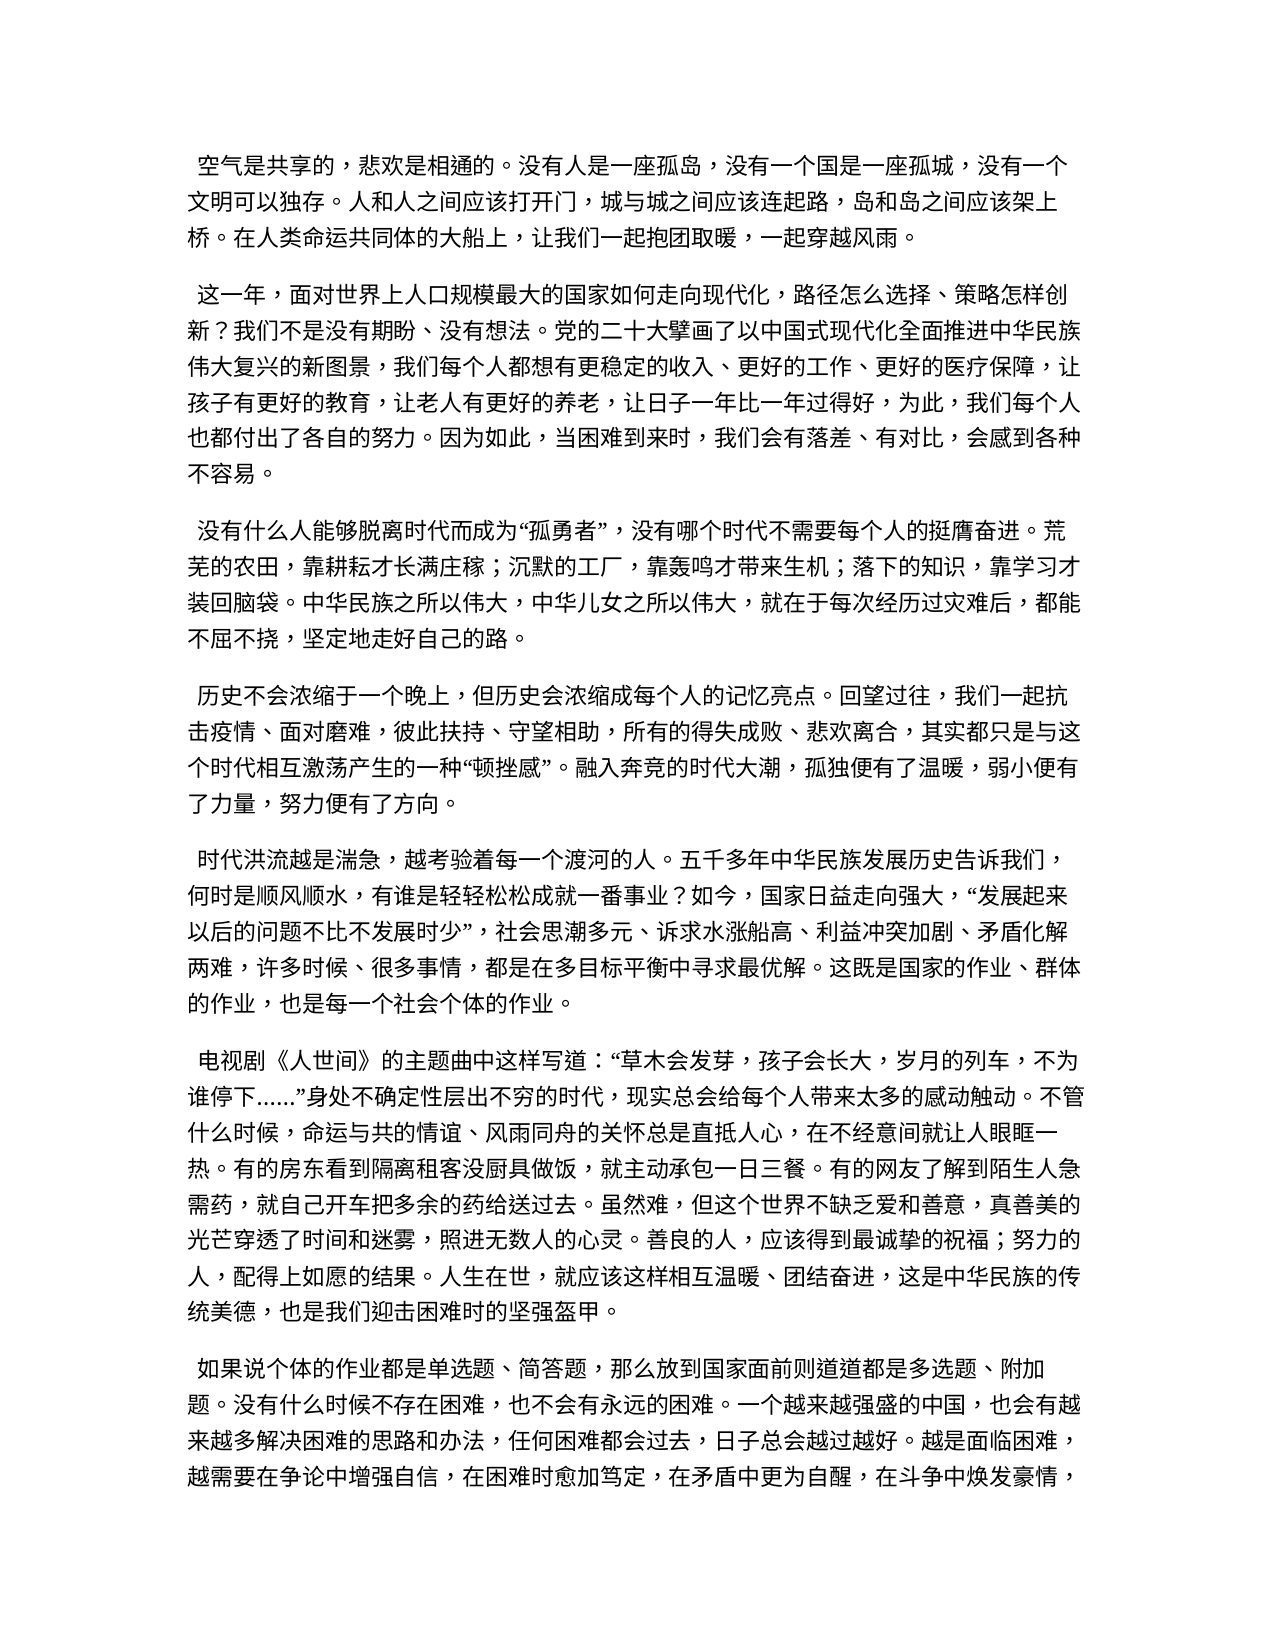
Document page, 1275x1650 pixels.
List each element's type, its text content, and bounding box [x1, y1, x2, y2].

text 空气是共享的，悲欢是相通的。没有人是一座孤岛，没有一个国是一座孤城，没有一个文明可以独存。人和人之间应该打开门，城与城之间应该连起路，岛和岛之间应该架上桥。在人类命运共同体的大船上，让我们一起抱团取暖，一起穿越风雨。 [187, 150, 1087, 253]
text 没有什么人能够脱离时代而成为“孤勇者”，没有哪个时代不需要每个人的挺膺奋进。荒芜的农田，靠耕耘才长满庄稼；沉默的工厂，靠轰鸣才带来生机；落下的知识，靠学习才装回脑袋。中华民族之所以伟大，中华儿女之所以伟大，就在于每次经历过灾难后，都能不屈不挠，坚定地走好自己的路。 [187, 515, 1087, 654]
text 电视剧《人世间》的主题曲中这样写道：“草木会发芽，孩子会长大，岁月的列车，不为谁停下……”身处不确定性层出不穷的时代，现实总会给每个人带来太多的感动触动。不管什么时候，命运与共的情谊、风雨同舟的关怀总是直抵人心，在不经意间就让人眼眶一热。有的房东看到隔离租客没厨具做饭，就主动承包一日三餐。有的网友了解到陌生人急需药，就自己开车把多余的药给送过去。虽然难，但这个世界不缺乏爱和善意，真善美的光芒穿透了时间和迷雾，照进无数人的心灵。善良的人，应该得到最诚挚的祝福；努力的人，配得上如愿的结果。人生在世，就应该这样相互温暖、团结奋进，这是中华民族的传统美德，也是我们迎击困难时的坚强盔甲。 [187, 1045, 1087, 1328]
text 历史不会浓缩于一个晚上，但历史会浓缩成每个人的记忆亮点。回望过往，我们一起抗击疫情、面对磨难，彼此扶持、守望相助，所有的得失成败、悲欢离合，其实都只是与这个时代相互激荡产生的一种“顿挫感”。融入奔竞的时代大潮，孤独便有了温暖，弱小便有了力量，努力便有了方向。 [187, 680, 1087, 819]
text 时代洪流越是湍急，越考验着每一个渡河的人。五千多年中华民族发展历史告诉我们，何时是顺风顺水，有谁是轻轻松松成就一番事业？如今，国家日益走向强大，“发展起来以后的问题不比不发展时少”，社会思潮多元、诉求水涨船高、利益冲突加剧、矛盾化解两难，许多时候、很多事情，都是在多目标平衡中寻求最优解。这既是国家的作业、群体的作业，也是每一个社会个体的作业。 [187, 844, 1087, 1019]
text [187, 1353, 1087, 1492]
text 这一年，面对世界上人口规模最大的国家如何走向现代化，路径怎么选择、策略怎样创新？我们不是没有期盼、没有想法。党的二十大擘画了以中国式现代化全面推进中华民族伟大复兴的新图景，我们每个人都想有更稳定的收入、更好的工作、更好的医疗保障，让孩子有更好的教育，让老人有更好的养老，让日子一年比一年过得好，为此，我们每个人也都付出了各自的努力。因为如此，当困难到来时，我们会有落差、有对比，会感到各种不容易。 [187, 279, 1087, 489]
